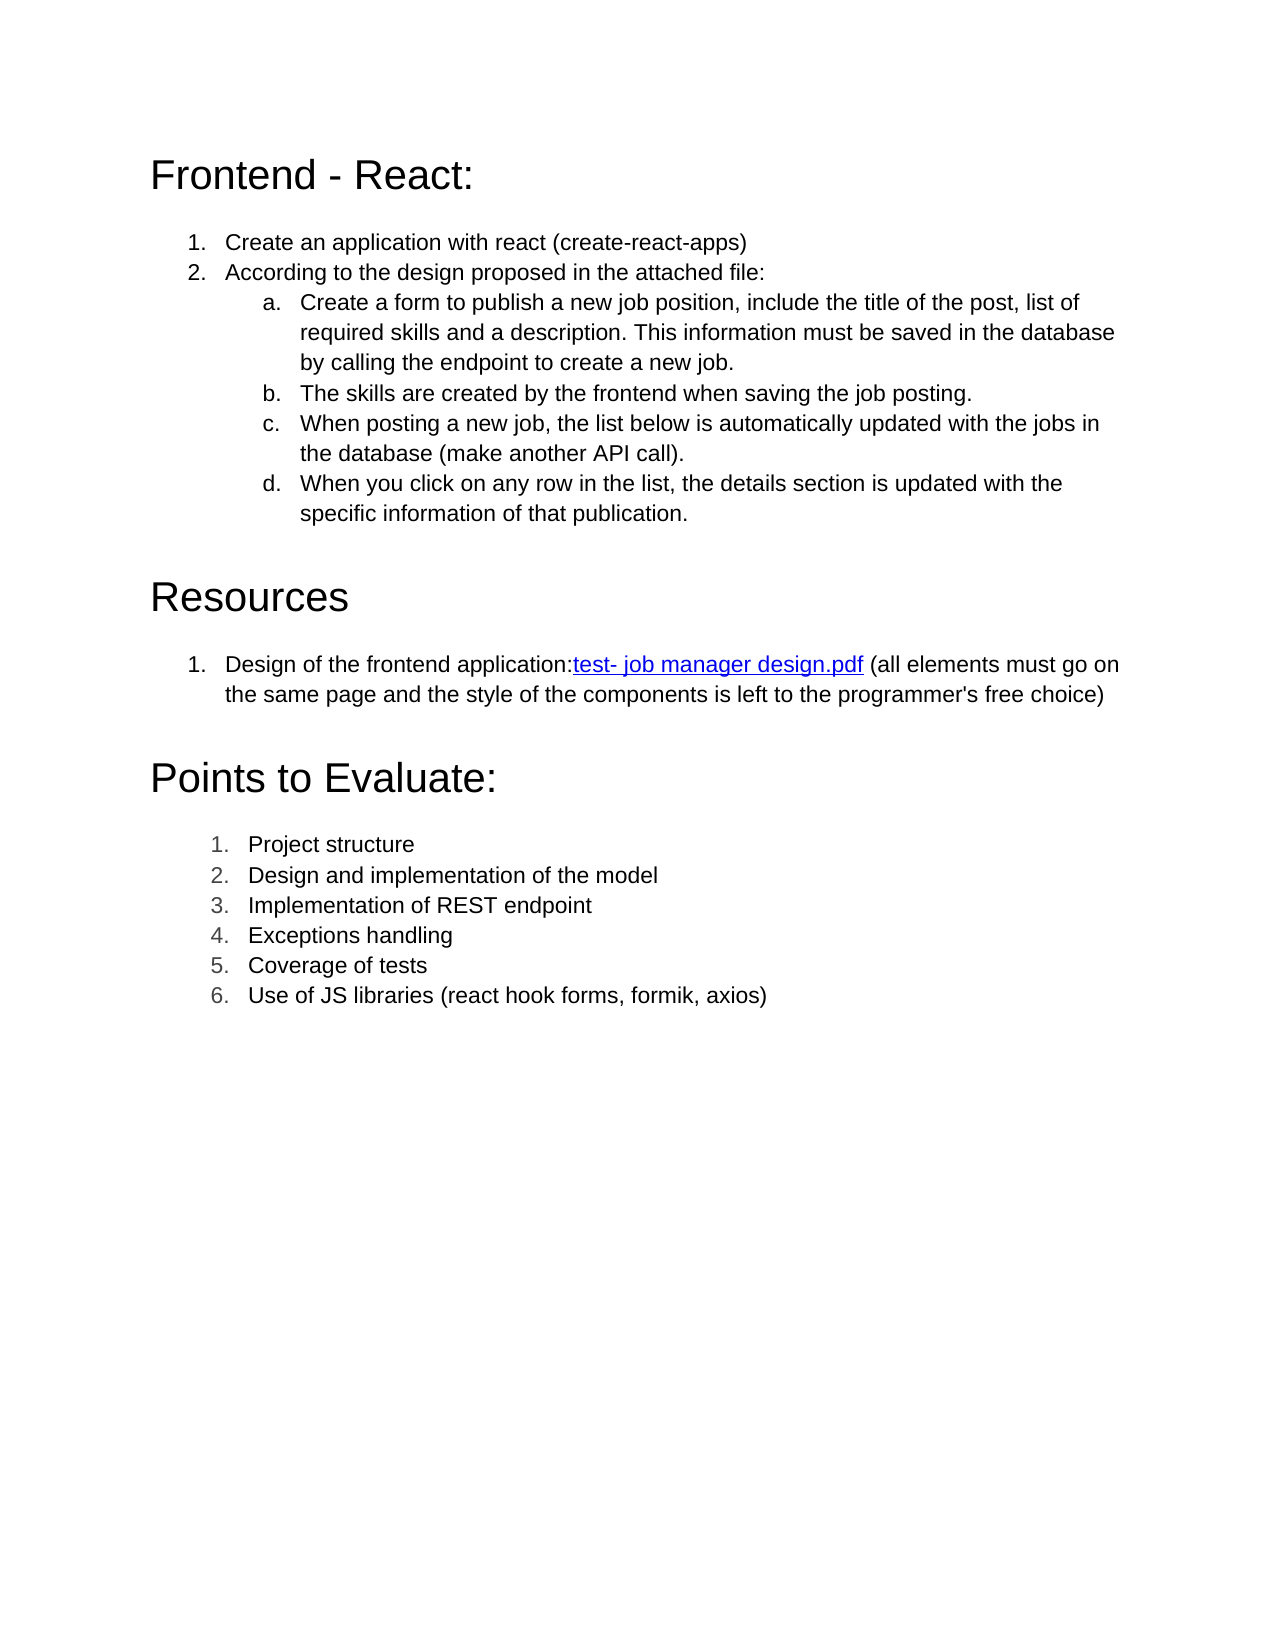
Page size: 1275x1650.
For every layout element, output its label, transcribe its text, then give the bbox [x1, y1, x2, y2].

list When posting a new job, the list below is automatically updated with the jobs in the database (make another API call). [262, 410, 1125, 466]
list Design and implementation of the model [210, 862, 1125, 888]
list Create an application with react (create-react-apps) [187, 228, 1125, 255]
list Create a form to publish a new job position, include the title of the post, list of required skills and a description. This information must be saved in the database by calling the endpoint to create a new job. [262, 289, 1125, 376]
list Exceptions handling [210, 922, 1125, 948]
list Project structure [210, 831, 1125, 858]
list According to the design proposed in the attached file: [187, 259, 1125, 285]
subtitle Points to Evaluate: [150, 753, 1125, 801]
list The skills are created by the frontend when saving the job posting. [262, 379, 1125, 406]
subtitle Resources [150, 572, 1125, 620]
subtitle Frontend - React: [150, 150, 1125, 198]
list When you click on any row in the list, the details section is updated with the specific information of that publication. [262, 470, 1125, 527]
list Design of the frontend application:test- job manager design.pdf (all elements must go on the same page and the style of the components is left to the programmer's free choice) [187, 651, 1125, 707]
list Implementation of REST endpoint [210, 892, 1125, 918]
list Coverage of tests [210, 952, 1125, 979]
list Use of JS libraries (react hook forms, formik, axios) [210, 982, 1125, 1009]
